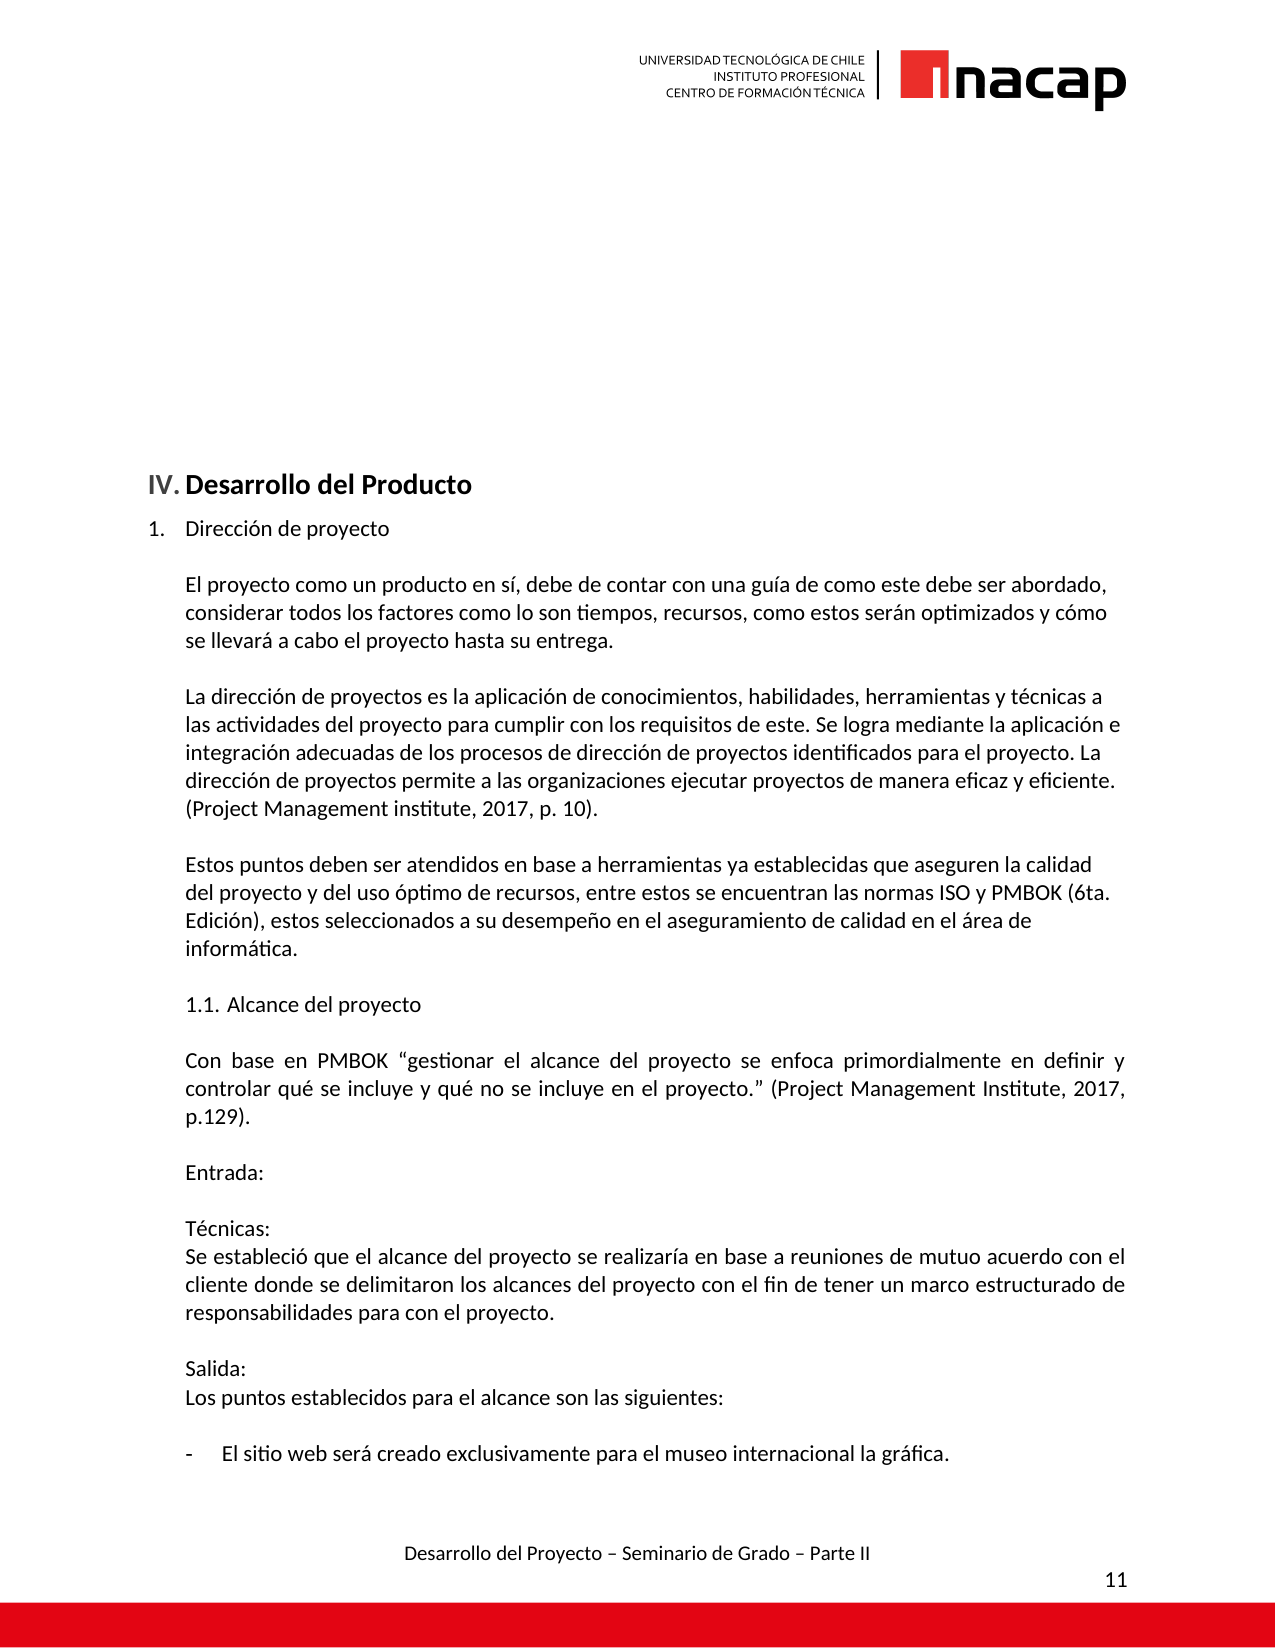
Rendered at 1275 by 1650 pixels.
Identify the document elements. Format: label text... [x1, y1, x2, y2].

list La dirección de proyectos es la aplicación de conocimientos, habilidades, herramientas y técnicas a las actividades del proyecto para cumplir con los requisitos de este. Se logra mediante la aplicación e integración adecuadas de los procesos de dirección de proyectos identificados para el proyecto. La dirección de proyectos permite a las organizaciones ejecutar proyectos de manera eficaz y eficiente. (Project Management institute, 2017, p. 10). [185, 682, 1127, 822]
list El sitio web será creado exclusivamente para el museo internacional la gráfica. [185, 1439, 1127, 1467]
list Los puntos establecidos para el alcance son las siguientes: [185, 1383, 1127, 1411]
list Con base en PMBOK “gestionar el alcance del proyecto se enfoca primordialmente en definir y controlar qué se incluye y qué no se incluye en el proyecto.” (Project Management Institute, 2017, p.129). [185, 1046, 1127, 1130]
list Estos puntos deben ser atendidos en base a herramientas ya establecidas que aseguren la calidad del proyecto y del uso óptimo de recursos, entre estos se encuentran las normas ISO y PMBOK (6ta. Edición), estos seleccionados a su desempeño en el aseguramiento de calidad en el área de informática. [185, 850, 1127, 962]
list Se estableció que el alcance del proyecto se realizaría en base a reuniones de mutuo acuerdo con el cliente donde se delimitaron los alcances del proyecto con el fin de tener un marco estructurado de responsabilidades para con el proyecto. [185, 1242, 1127, 1327]
list El proyecto como un producto en sí, debe de contar con una guía de como este debe ser abordado, considerar todos los factores como lo son tiempos, recursos, como estos serán optimizados y cómo se llevará a cabo el proyecto hasta su entrega. [185, 570, 1127, 654]
list Entrada: [185, 1158, 1127, 1186]
list Técnicas: [185, 1214, 1127, 1242]
list Salida: [185, 1354, 1127, 1383]
list Dirección de proyecto [148, 514, 1127, 542]
picture [636, 46, 1128, 112]
list Desarrollo del Producto [148, 466, 1127, 501]
list Alcance del proyecto [185, 990, 1127, 1018]
